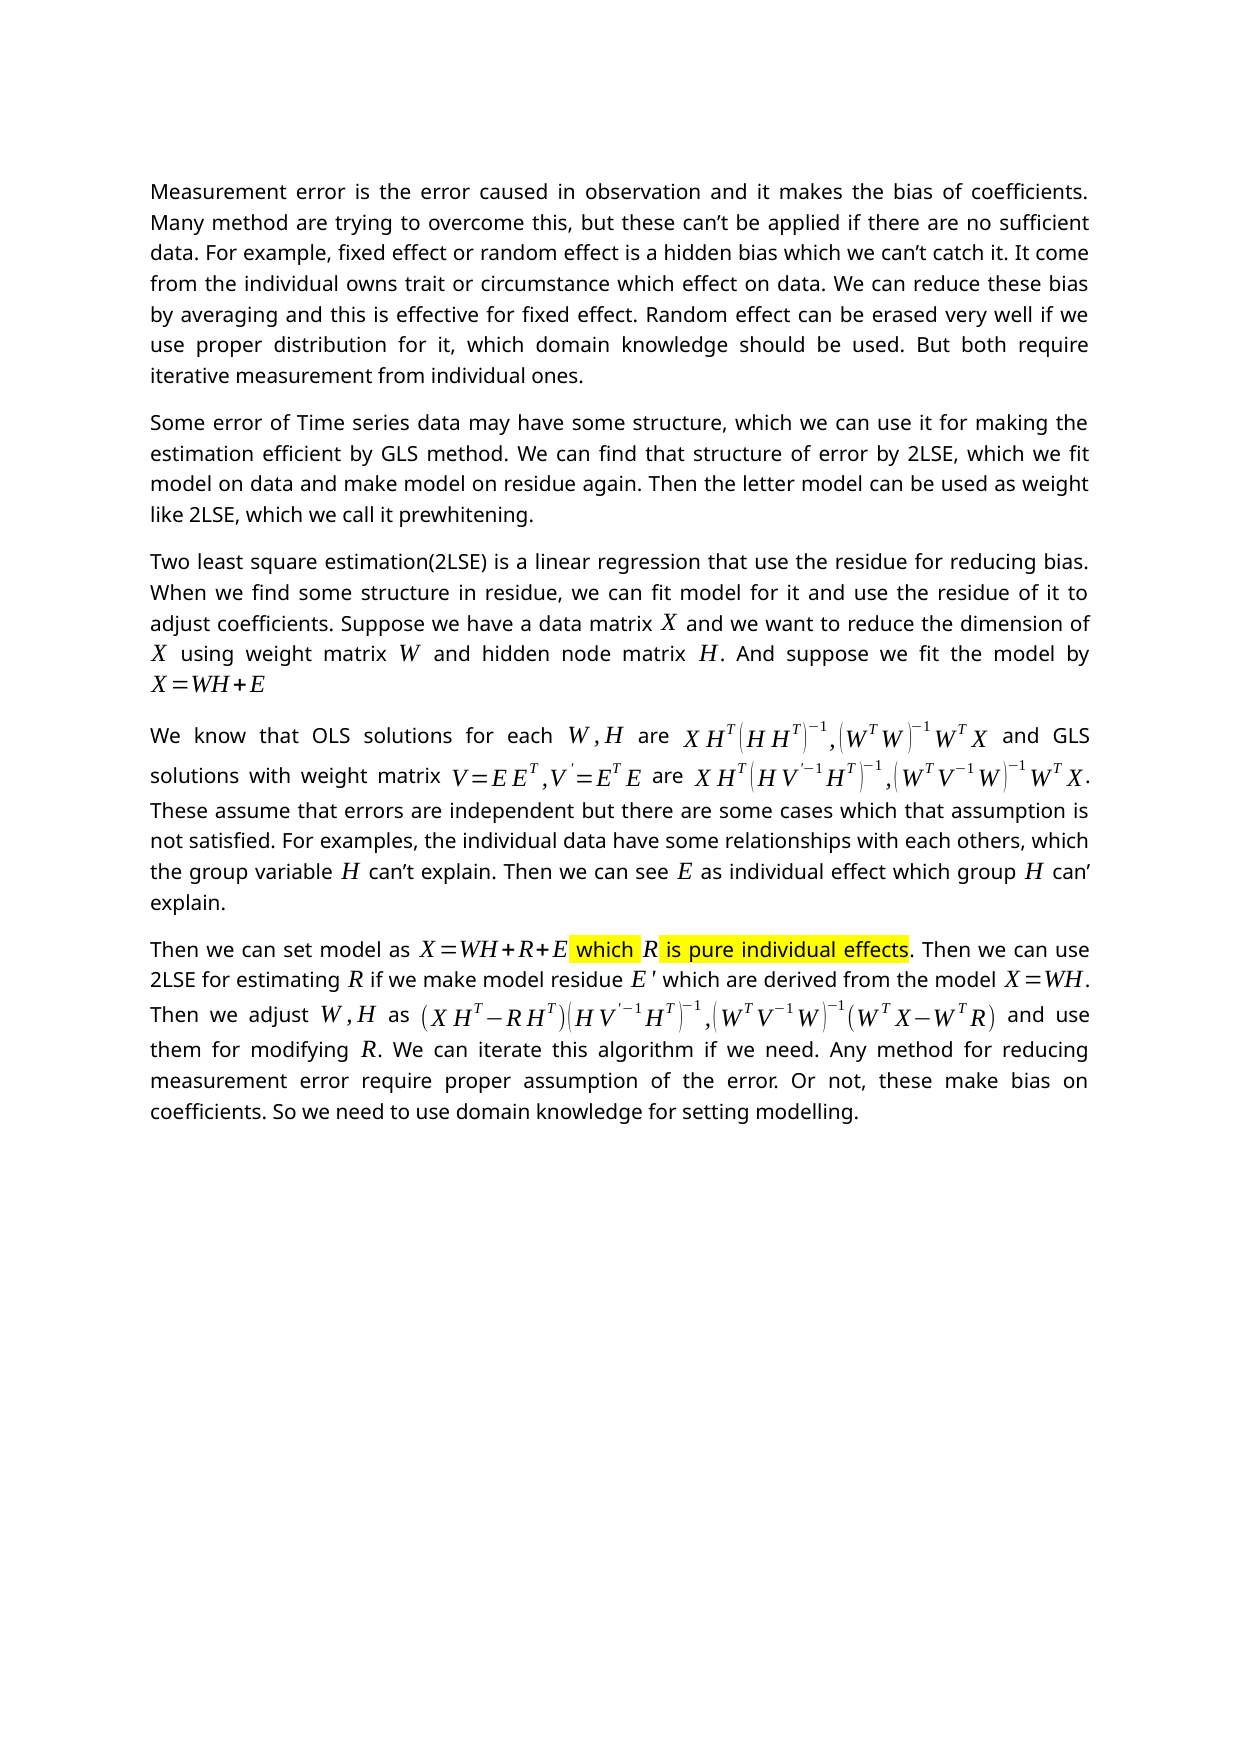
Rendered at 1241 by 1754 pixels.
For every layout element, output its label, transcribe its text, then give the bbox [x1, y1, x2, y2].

text We know that OLS solutions for each are and GLS solutions with weight matrix are . These assume that errors are independent but there are some cases which that assumption is not satisfied. For examples, the individual data have some relationships with each others, which the group variable can’t explain. Then we can see as individual effect which group can’ explain. [150, 717, 1090, 916]
text Then we can set model as which is pure individual effects. Then we can use 2LSE for estimating if we make model residue which are derived from the model . Then we adjust as and use them for modifying . We can iterate this algorithm if we need. Any method for reducing measurement error require proper assumption of the error. Or not, these make bias on coefficients. So we need to use domain knowledge for setting modelling. [150, 935, 1090, 1125]
text Some error of Time series data may have some structure, which we can use it for making the estimation efficient by GLS method. We can find that structure of error by 2LSE, which we fit model on data and make model on residue again. Then the letter model can be used as weight like 2LSE, which we call it prewhitening. [150, 408, 1090, 528]
text Measurement error is the error caused in observation and it makes the bias of coefficients. Many method are trying to overcome this, but these can’t be applied if there are no sufficient data. For example, fixed effect or random effect is a hidden bias which we can’t catch it. It come from the individual owns trait or circumstance which effect on data. We can reduce these bias by averaging and this is effective for fixed effect. Random effect can be erased very well if we use proper distribution for it, which domain knowledge should be used. But both require iterative measurement from individual ones. [150, 177, 1090, 389]
text Two least square estimation(2LSE) is a linear regression that use the residue for reducing bias. When we find some structure in residue, we can fit model for it and use the residue of it to adjust coefficients. Suppose we have a data matrix and we want to reduce the dimension of using weight matrix and hidden node matrix . And suppose we fit the model by [150, 547, 1090, 698]
